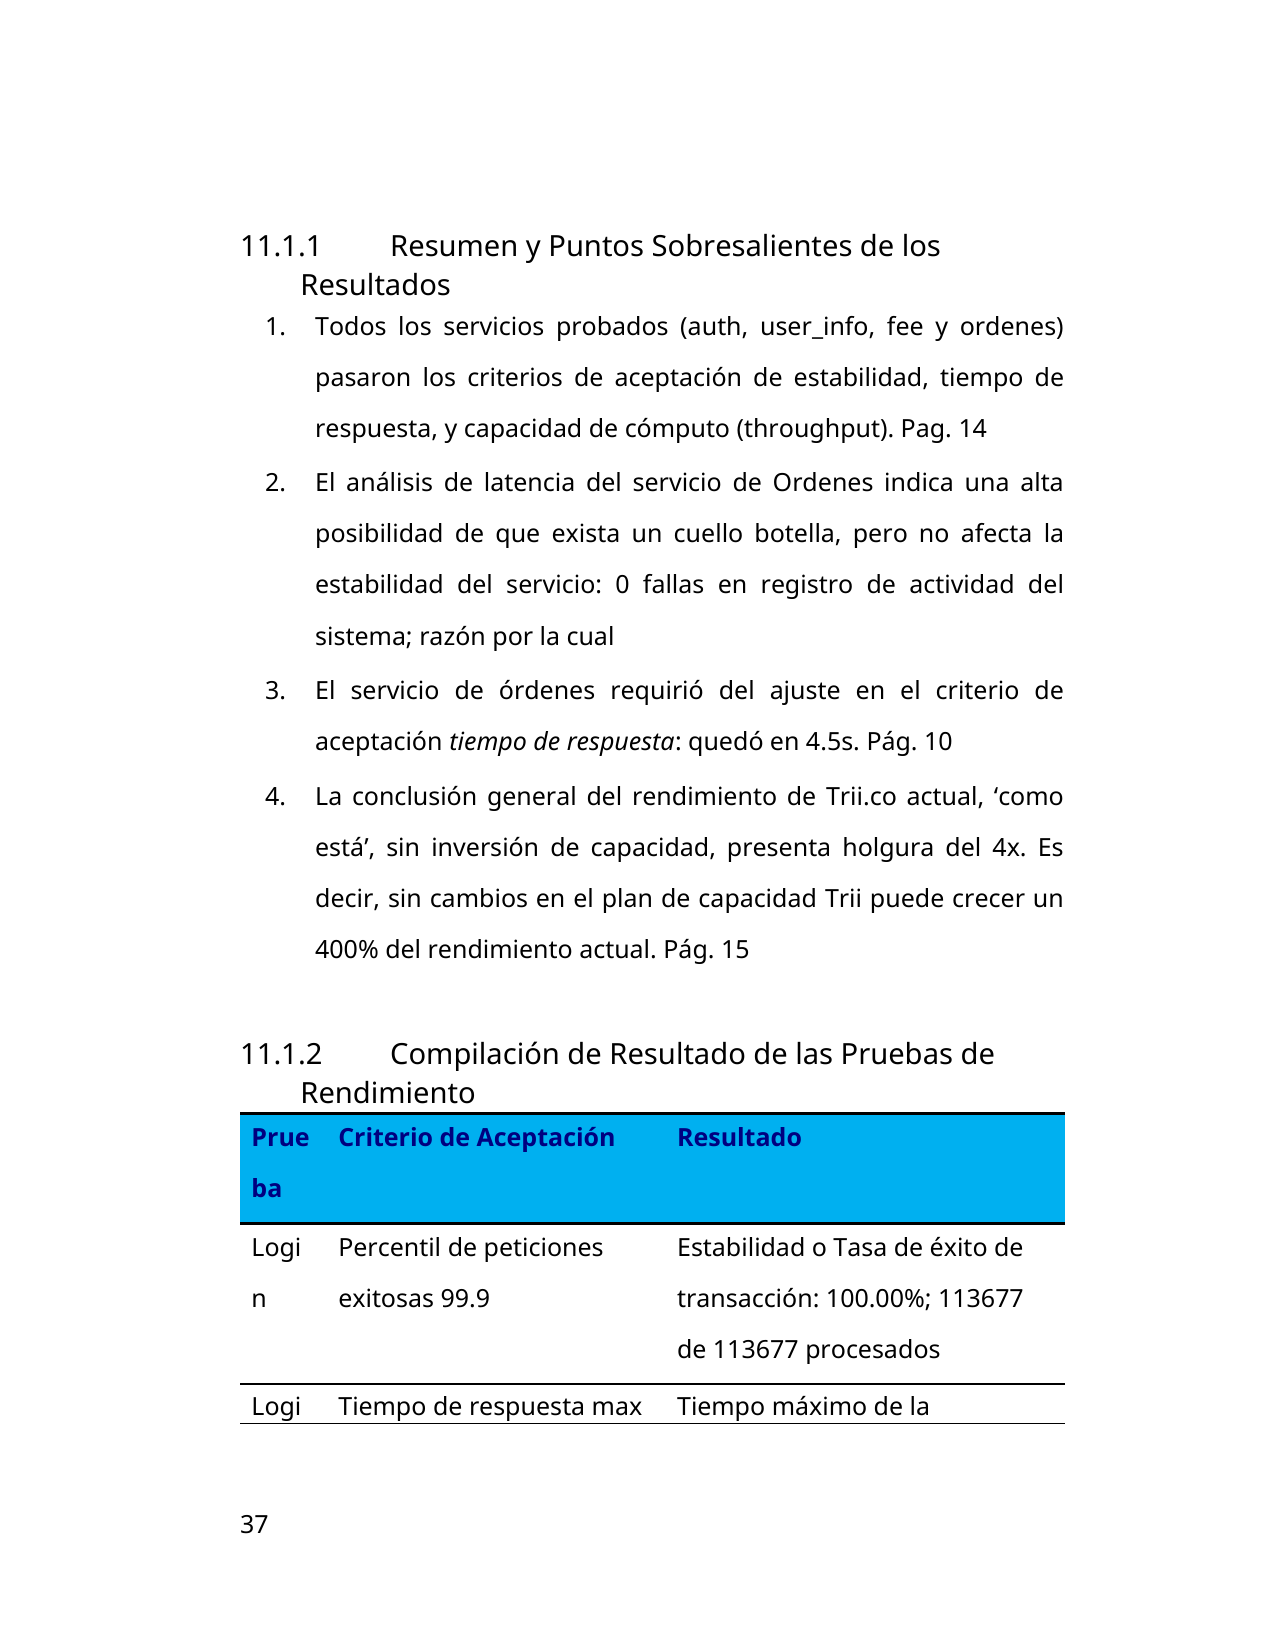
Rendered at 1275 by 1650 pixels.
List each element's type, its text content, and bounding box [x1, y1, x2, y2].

table_cell Estabilidad o Tasa de éxito de transacción: 100.00%; 113677 de 113677 procesados [666, 1225, 1065, 1383]
list El servicio de órdenes requirió del ajuste en el criterio de aceptación tiempo de respuesta: quedó en 4.5s. Pág. 10 [265, 673, 1065, 758]
list La conclusión general del rendimiento de Trii.co actual, ‘como está’, sin inversión de capacidad, presenta holgura del 4x. Es decir, sin cambios en el plan de capacidad Trii puede crecer un 400% del rendimiento actual. Pág. 15 [265, 779, 1065, 966]
list Todos los servicios probados (auth, user_info, fee y ordenes) pasaron los criterios de aceptación de estabilidad, tiempo de respuesta, y capacidad de cómputo (throughput). Pag. 14 [265, 308, 1065, 444]
table_cell Login [240, 1385, 327, 1423]
table_header Prueba [240, 1115, 327, 1222]
table_header Resultado [666, 1115, 1065, 1222]
table_cell Tiempo máximo de la transacción (iteración): max=3.67s [666, 1385, 1065, 1423]
subtitle Compilación de Resultado de las Pruebas de Rendimiento [240, 1033, 1065, 1112]
list El análisis de latencia del servicio de Ordenes indica una alta posibilidad de que exista un cuello botella, pero no afecta la estabilidad del servicio: 0 fallas en registro de actividad del sistema; razón por la cual [265, 465, 1065, 652]
table_cell Login [240, 1225, 327, 1383]
table_cell Percentil de peticiones exitosas 99.9 [327, 1225, 666, 1383]
table_header Criterio de Aceptación [327, 1115, 666, 1222]
table_cell Tiempo de respuesta max 4 seg. [327, 1385, 666, 1423]
subtitle Resumen y Puntos Sobresalientes de los Resultados [240, 225, 1065, 304]
